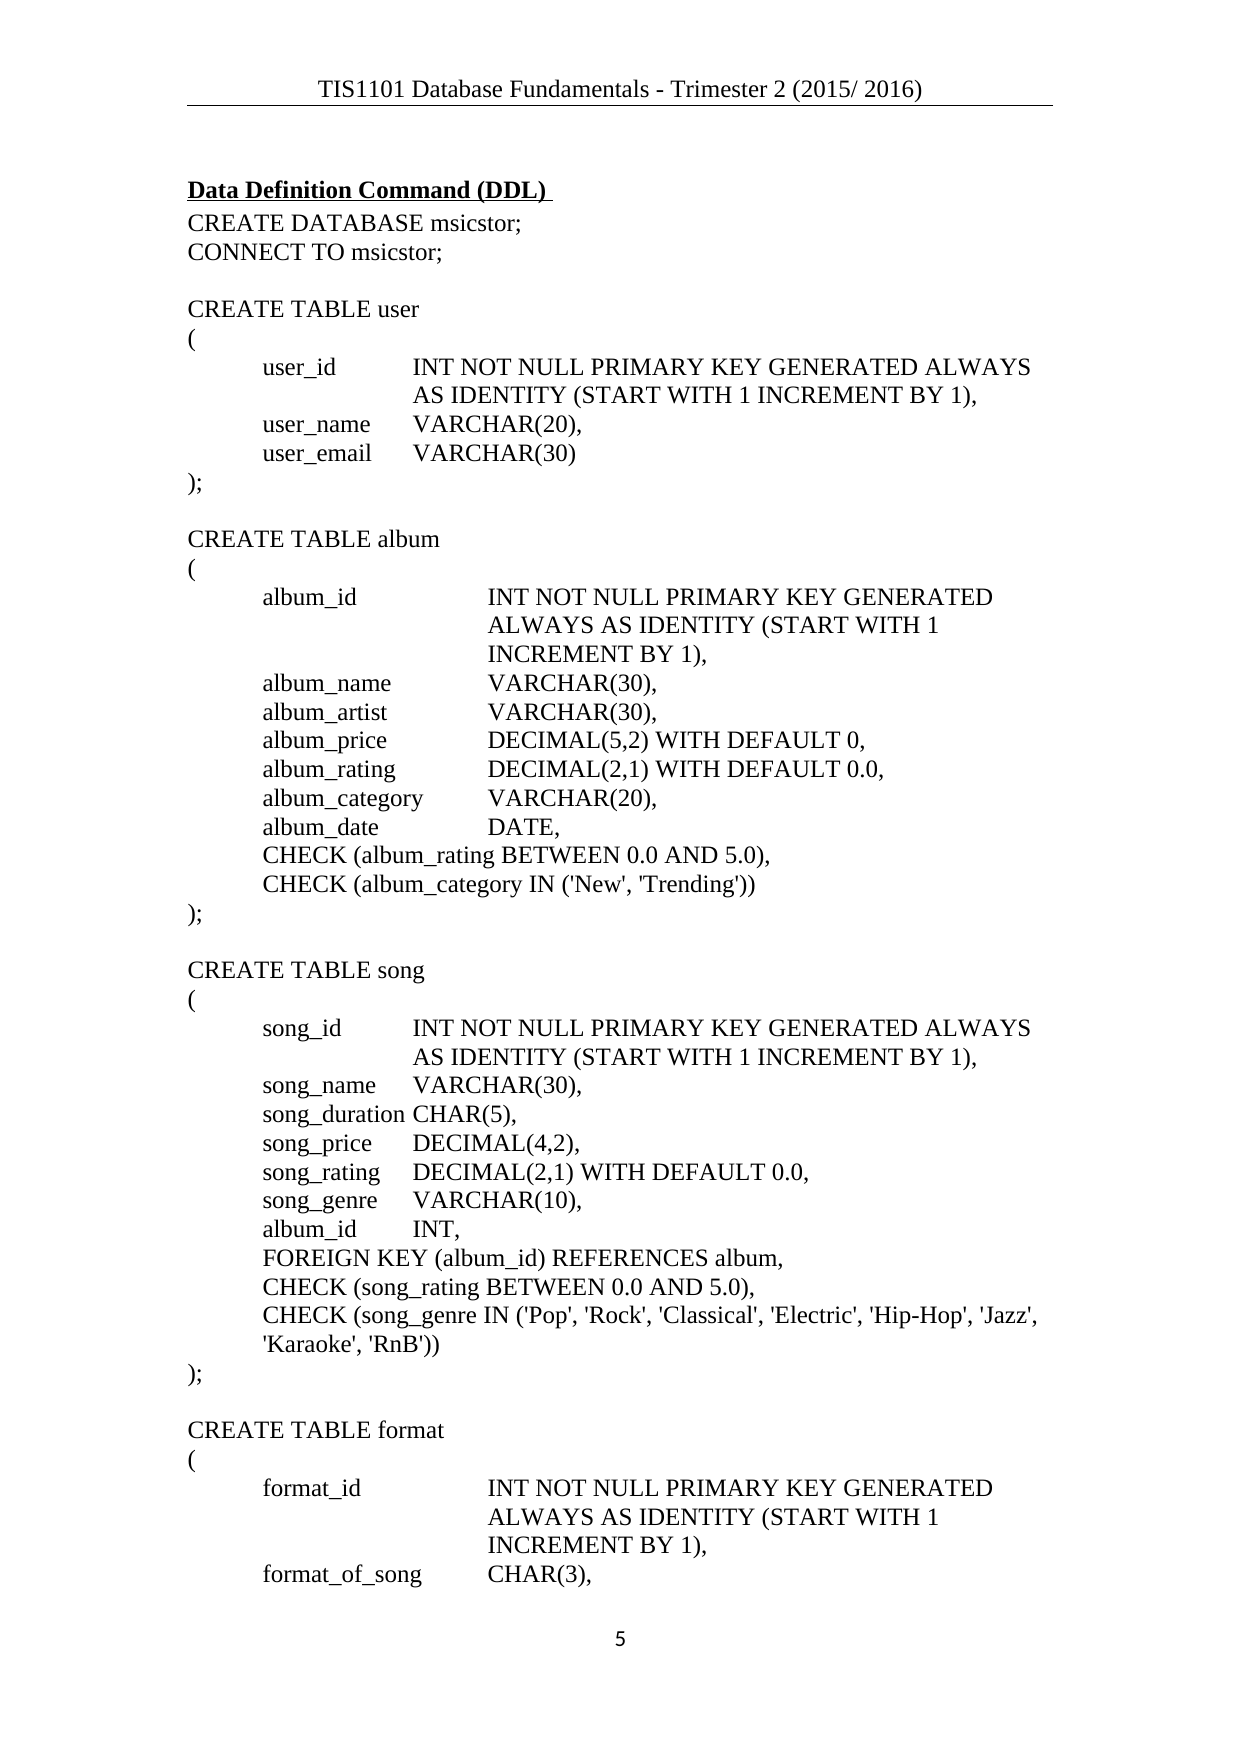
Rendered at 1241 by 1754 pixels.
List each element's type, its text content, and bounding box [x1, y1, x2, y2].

text CREATE DATABASE msicstor; [187, 208, 1053, 237]
text album_artist VARCHAR(30), [187, 697, 1053, 726]
text CREATE TABLE format [187, 1416, 1053, 1444]
text album_rating DECIMAL(2,1) WITH DEFAULT 0.0, [187, 754, 1053, 783]
text format_id INT NOT NULL PRIMARY KEY GENERATED ALWAYS AS IDENTITY (START WITH 1 INCREMENT BY 1), [262, 1473, 1053, 1559]
text album_id INT NOT NULL PRIMARY KEY GENERATED ALWAYS AS IDENTITY (START WITH 1 INCREMENT BY 1), [262, 582, 1053, 668]
text song_rating DECIMAL(2,1) WITH DEFAULT 0.0, [187, 1157, 1053, 1186]
text album_name VARCHAR(30), [187, 668, 1053, 697]
text CHECK (song_rating BETWEEN 0.0 AND 5.0), [187, 1272, 1053, 1301]
text FOREIGN KEY (album_id) REFERENCES album, [187, 1243, 1053, 1272]
text user_name VARCHAR(20), [187, 409, 1053, 438]
text album_category VARCHAR(20), [187, 783, 1053, 812]
text ( [187, 984, 1053, 1013]
text CHECK (album_category IN ('New', 'Trending')) [187, 869, 1053, 898]
text CONNECT TO msicstor; [187, 237, 1053, 266]
text ( [187, 553, 1053, 582]
text song_price DECIMAL(4,2), [187, 1128, 1053, 1157]
text ( [187, 1444, 1053, 1473]
text song_name VARCHAR(30), [187, 1071, 1053, 1099]
text CREATE TABLE user [187, 294, 1053, 323]
text CHECK (song_genre IN ('Pop', 'Rock', 'Classical', 'Electric', 'Hip-Hop', 'Jazz', 'Karaoke', 'RnB')) [262, 1301, 1053, 1358]
text ); [187, 467, 1053, 496]
text song_id INT NOT NULL PRIMARY KEY GENERATED ALWAYS AS IDENTITY (START WITH 1 INCREMENT BY 1), [262, 1013, 1053, 1071]
text ( [187, 323, 1053, 352]
text ); [187, 898, 1053, 927]
text album_id INT, [187, 1214, 1053, 1243]
text format_of_song CHAR(3), [187, 1559, 1053, 1588]
subtitle Data Definition Command (DDL) [187, 175, 1053, 204]
text CREATE TABLE album [187, 524, 1053, 553]
text user_id INT NOT NULL PRIMARY KEY GENERATED ALWAYS AS IDENTITY (START WITH 1 INCREMENT BY 1), [262, 352, 1053, 409]
text user_email VARCHAR(30) [187, 438, 1053, 467]
text song_genre VARCHAR(10), [187, 1186, 1053, 1214]
text album_price DECIMAL(5,2) WITH DEFAULT 0, [187, 726, 1053, 754]
text song_duration CHAR(5), [187, 1099, 1053, 1128]
text CREATE TABLE song [187, 956, 1053, 984]
text album_date DATE, [187, 812, 1053, 841]
text CHECK (album_rating BETWEEN 0.0 AND 5.0), [187, 841, 1053, 869]
text ); [187, 1358, 1053, 1387]
